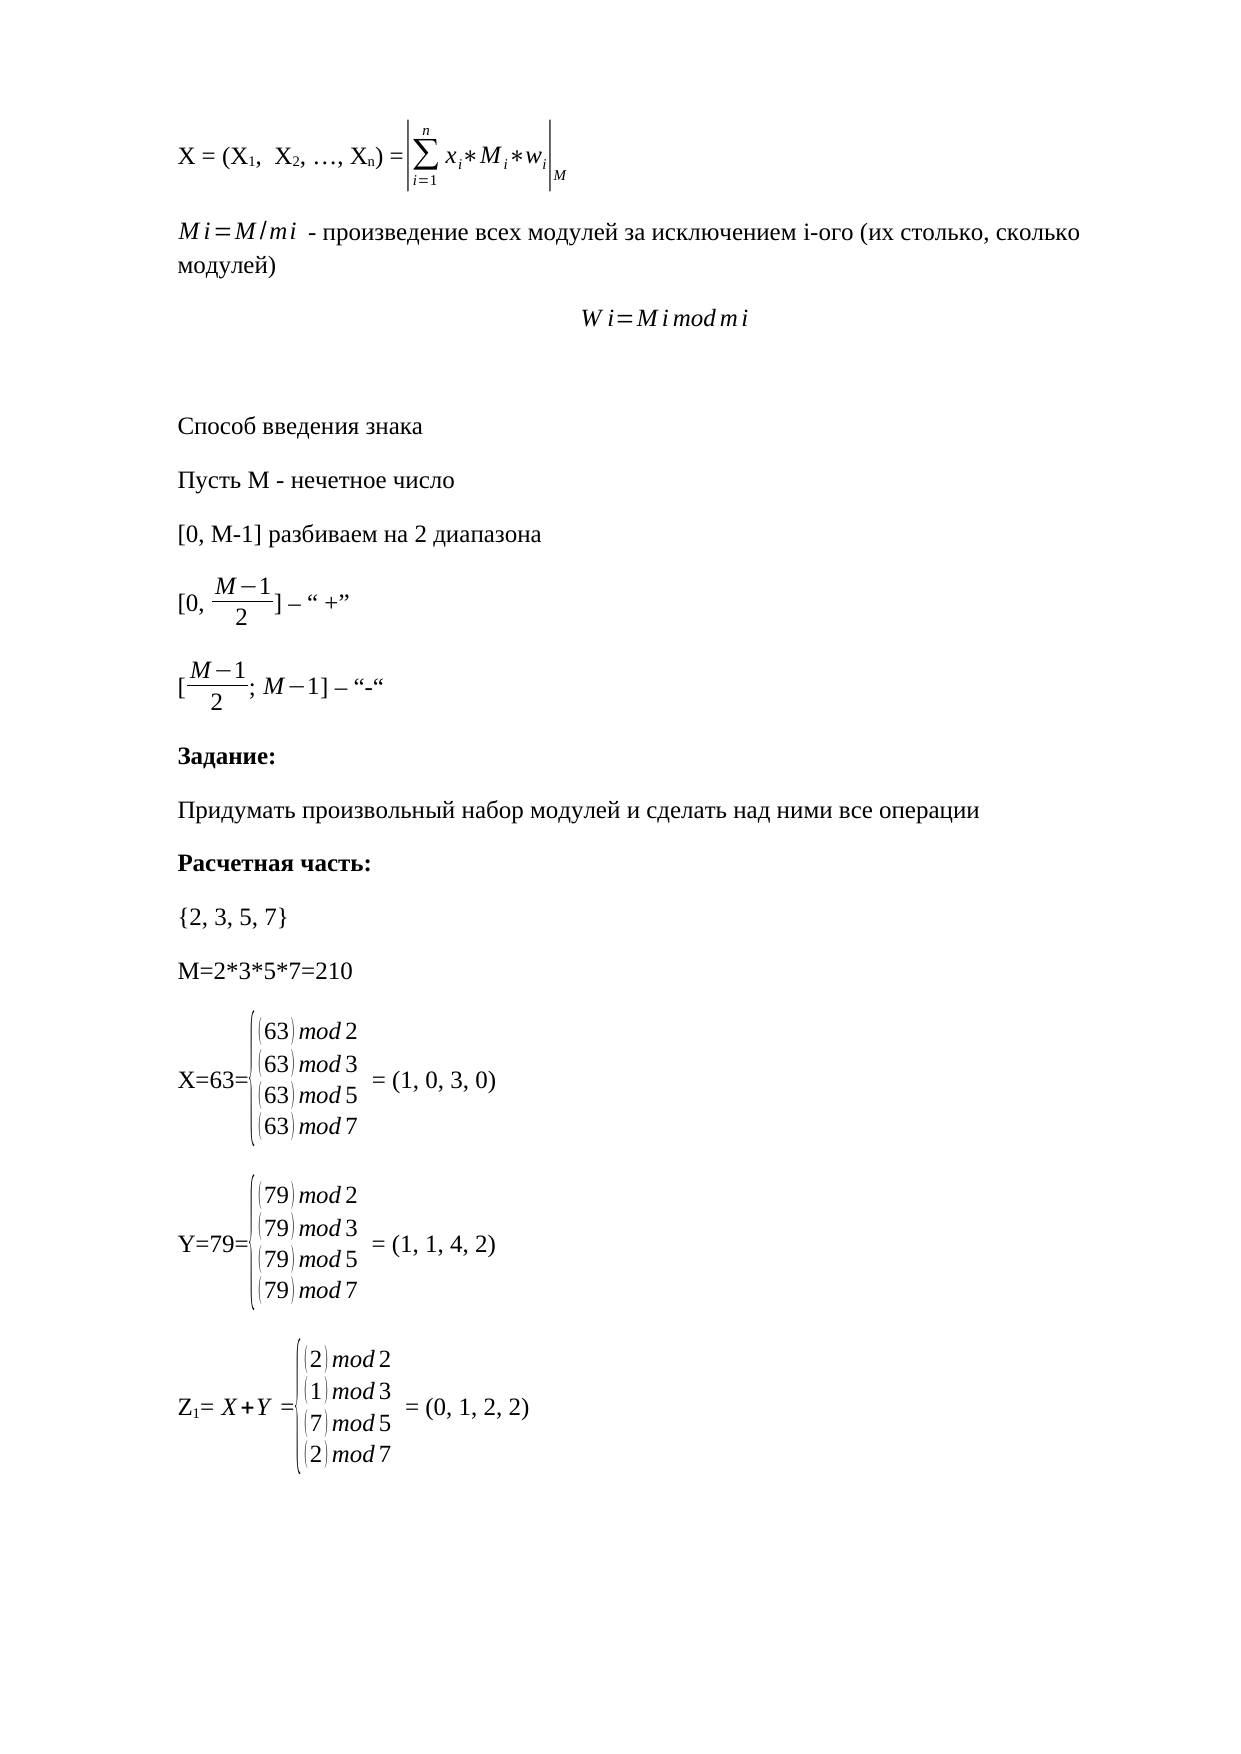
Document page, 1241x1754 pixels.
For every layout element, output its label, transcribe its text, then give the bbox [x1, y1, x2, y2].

text X = (X1, X2, …, Xn) = [177, 118, 1152, 192]
text M=2*3*5*7=210 [177, 956, 1152, 985]
text Пусть М - нечетное число [177, 465, 1152, 494]
text Придумать произвольный набор модулей и сделать над ними все операции [177, 795, 1152, 823]
text Задание: [177, 741, 1152, 769]
text Способ введения знака [177, 411, 1152, 440]
text [; ] – “-“ [177, 657, 1152, 716]
text Z1= = = (0, 1, 2, 2) [177, 1338, 1152, 1476]
text X=63= = (1, 0, 3, 0) [177, 1010, 1152, 1149]
text Y=79= = (1, 1, 4, 2) [177, 1174, 1152, 1312]
text {2, 3, 5, 7} [177, 902, 1152, 931]
text [0, M-1] разбиваем на 2 диапазона [177, 519, 1152, 548]
text [0, ] – “ +” [177, 573, 1152, 632]
text Расчетная часть: [177, 848, 1152, 877]
text - произведение всех модулей за исключением i-ого (их столько, сколько модулей) [177, 217, 1152, 279]
